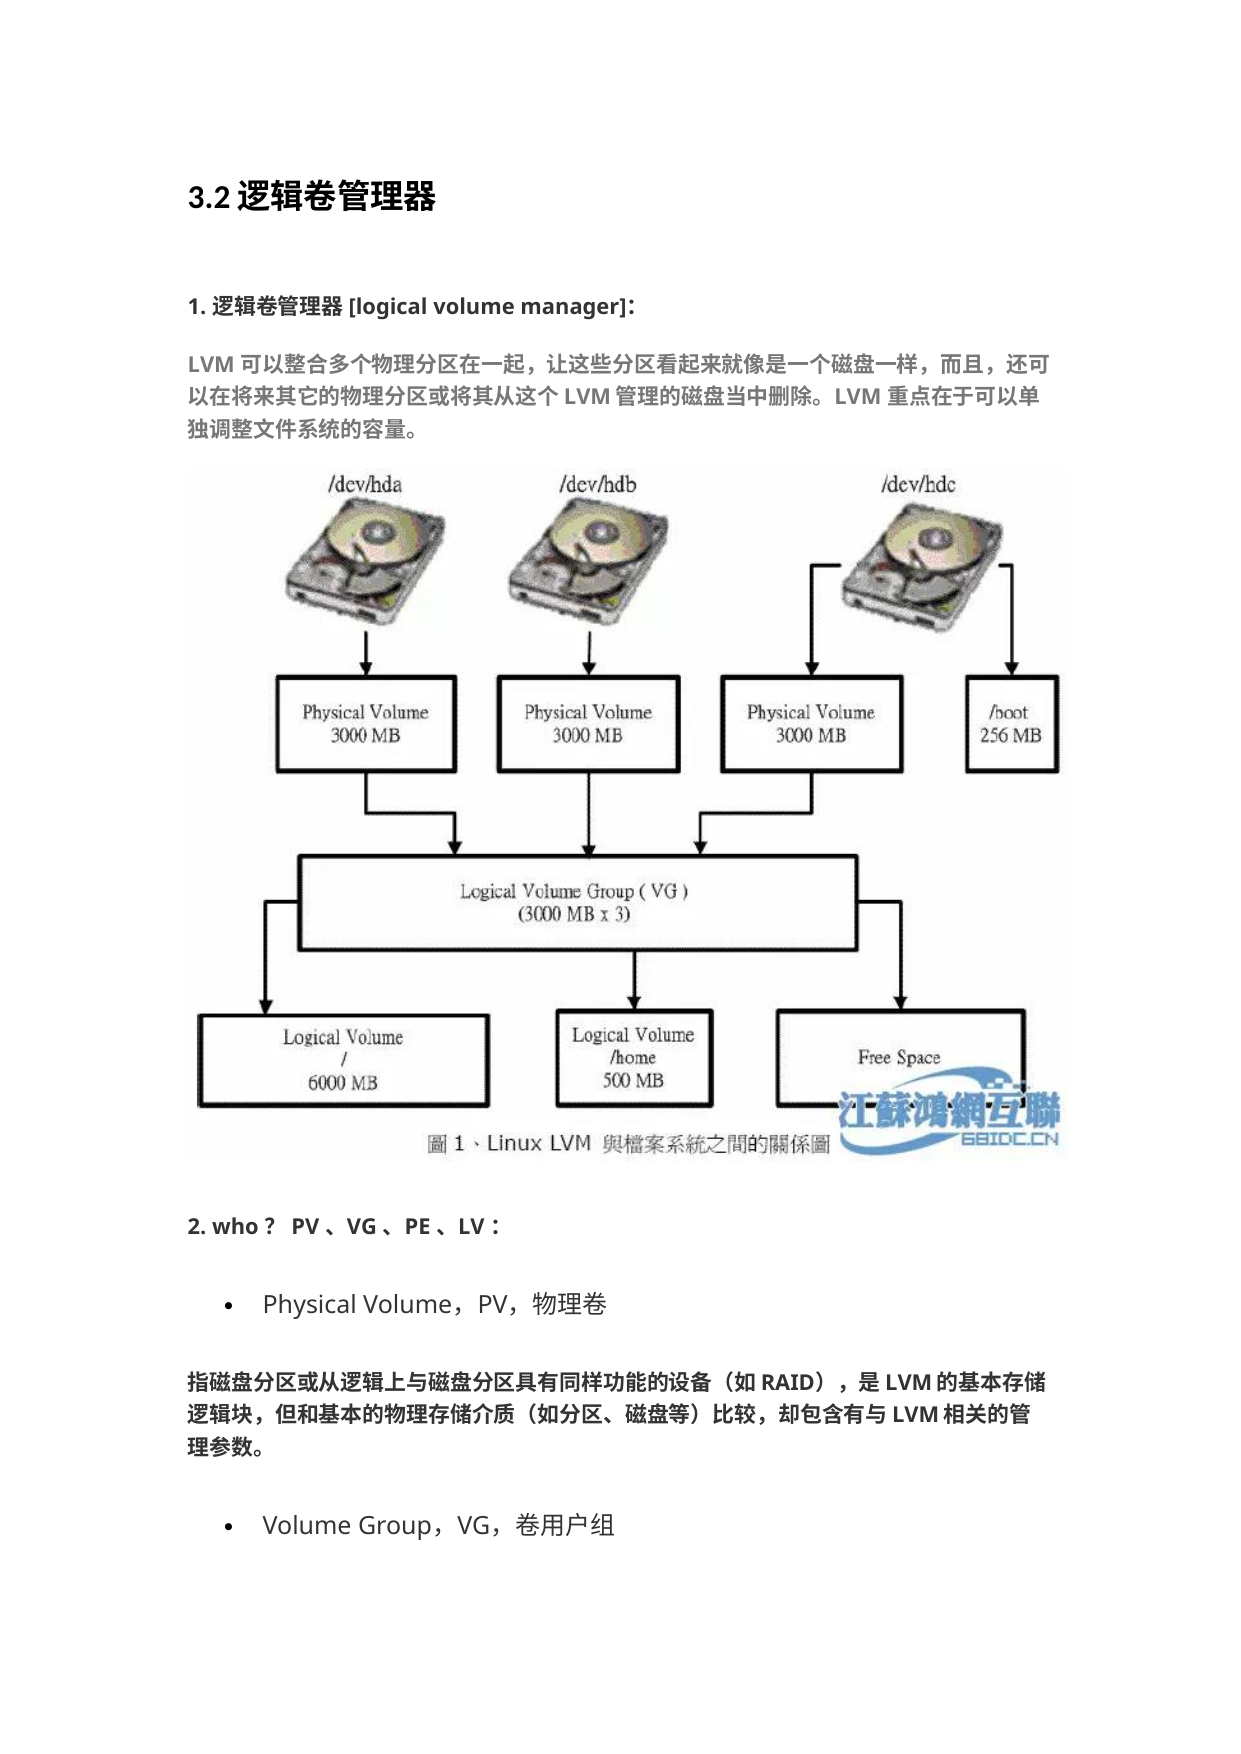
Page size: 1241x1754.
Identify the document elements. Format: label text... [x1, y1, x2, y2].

subtitle LVM 可以整合多个物理分区在一起，让这些分区看起来就像是一个磁盘一样，而且，还可以在将来其它的物理分区或将其从这个LVM管理的磁盘当中删除。LVM 重点在于可以单独调整文件系统的容量。 [187, 346, 1053, 444]
subtitle 1. 逻辑卷管理器 [logical volume manager]： [187, 289, 1053, 321]
subtitle 指磁盘分区或从逻辑上与磁盘分区具有同样功能的设备（如RAID），是LVM的基本存储逻辑块，但和基本的物理存储介质（如分区、磁盘等）比较，却包含有与LVM相关的管理参数。 [187, 1364, 1053, 1462]
subtitle 3.2逻辑卷管理器 [187, 162, 1053, 227]
subtitle 2. who ？ PV 、VG 、PE 、LV ： [187, 1209, 1053, 1241]
picture [187, 468, 1069, 1162]
list Volume Group，VG，卷用户组 [225, 1491, 1053, 1556]
list Physical Volume，PV，物理卷 [225, 1270, 1053, 1335]
